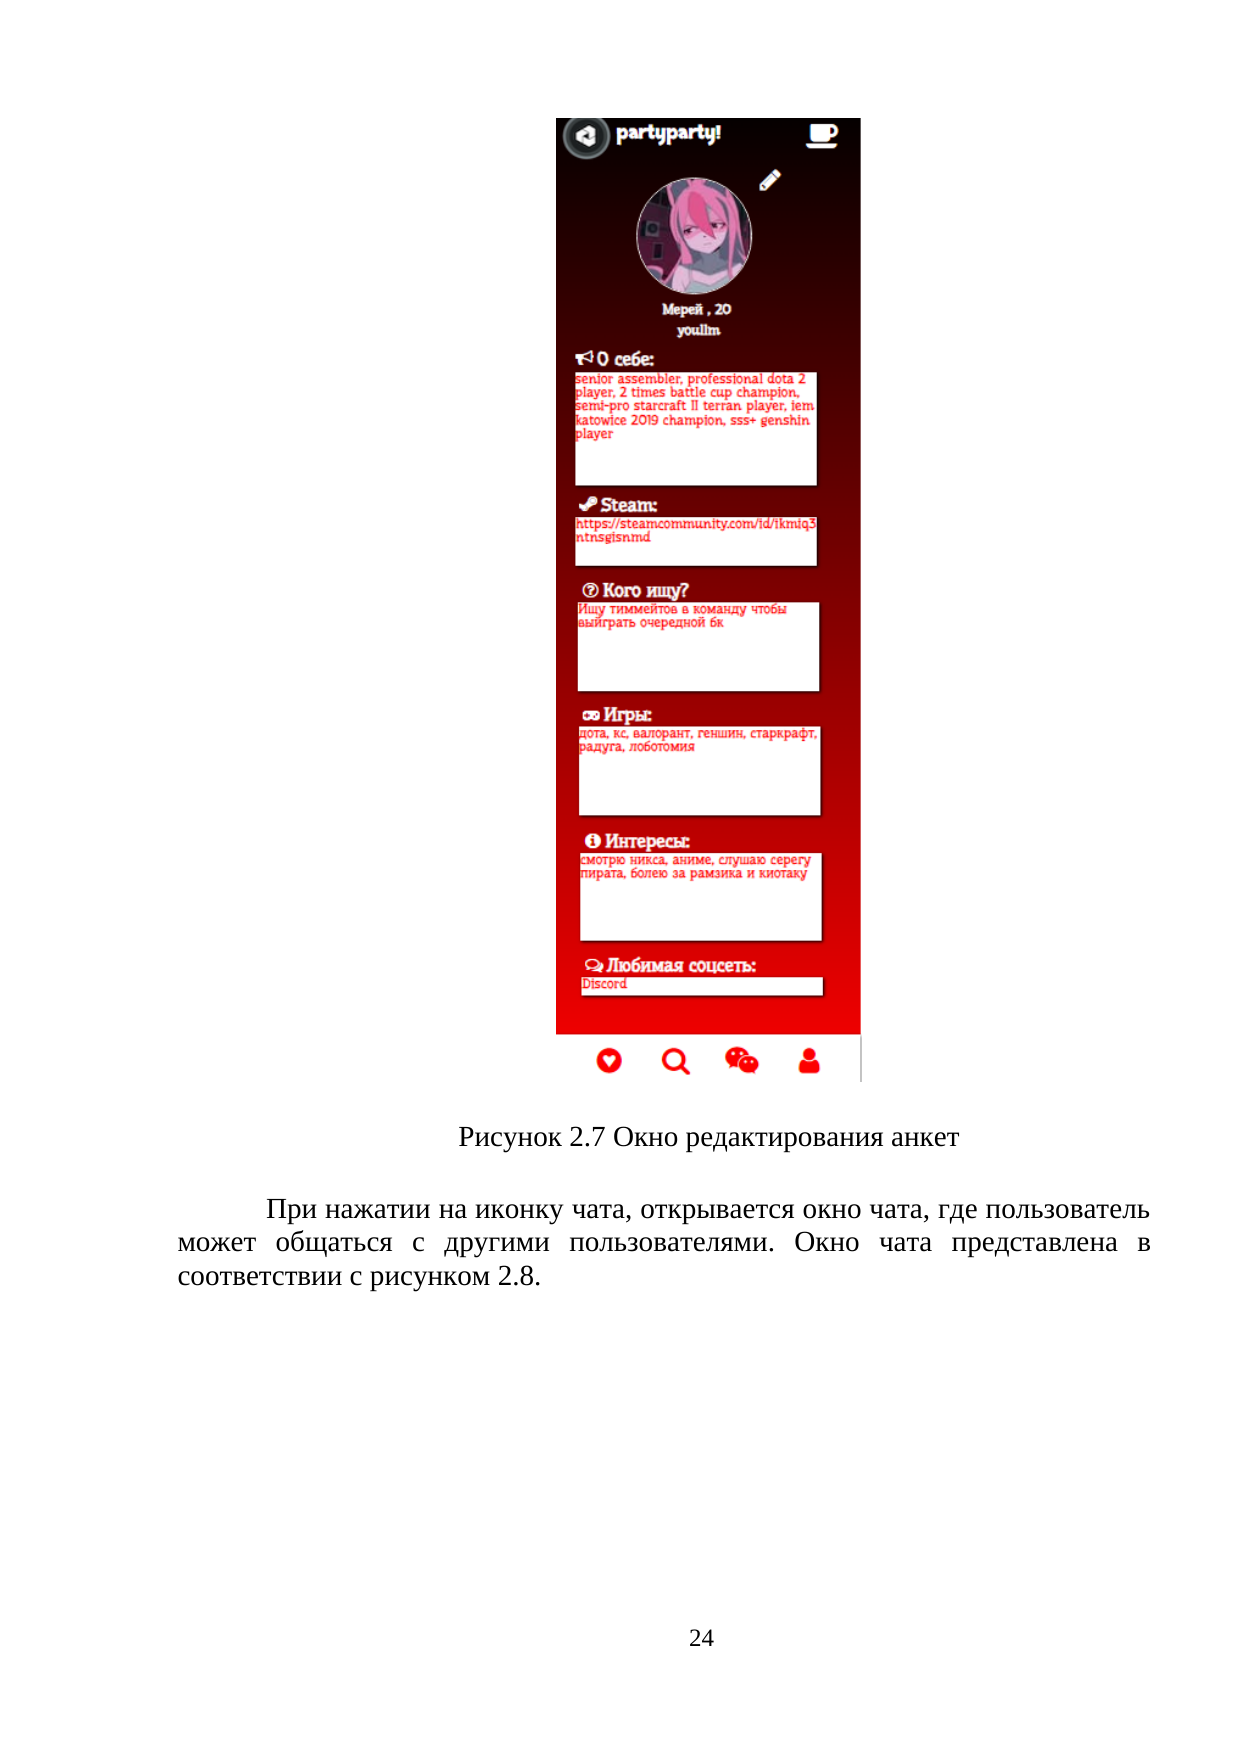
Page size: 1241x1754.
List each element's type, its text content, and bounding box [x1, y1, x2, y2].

text При нажатии на иконку чата, открывается окно чата, где пользователь может общаться с другими пользователями. Окно чата представлена в соответствии с рисунком 2.8. [177, 1191, 1152, 1291]
text Рисунок 2.7 Окно редактирования анкет [177, 1119, 1152, 1153]
picture [556, 118, 862, 1082]
